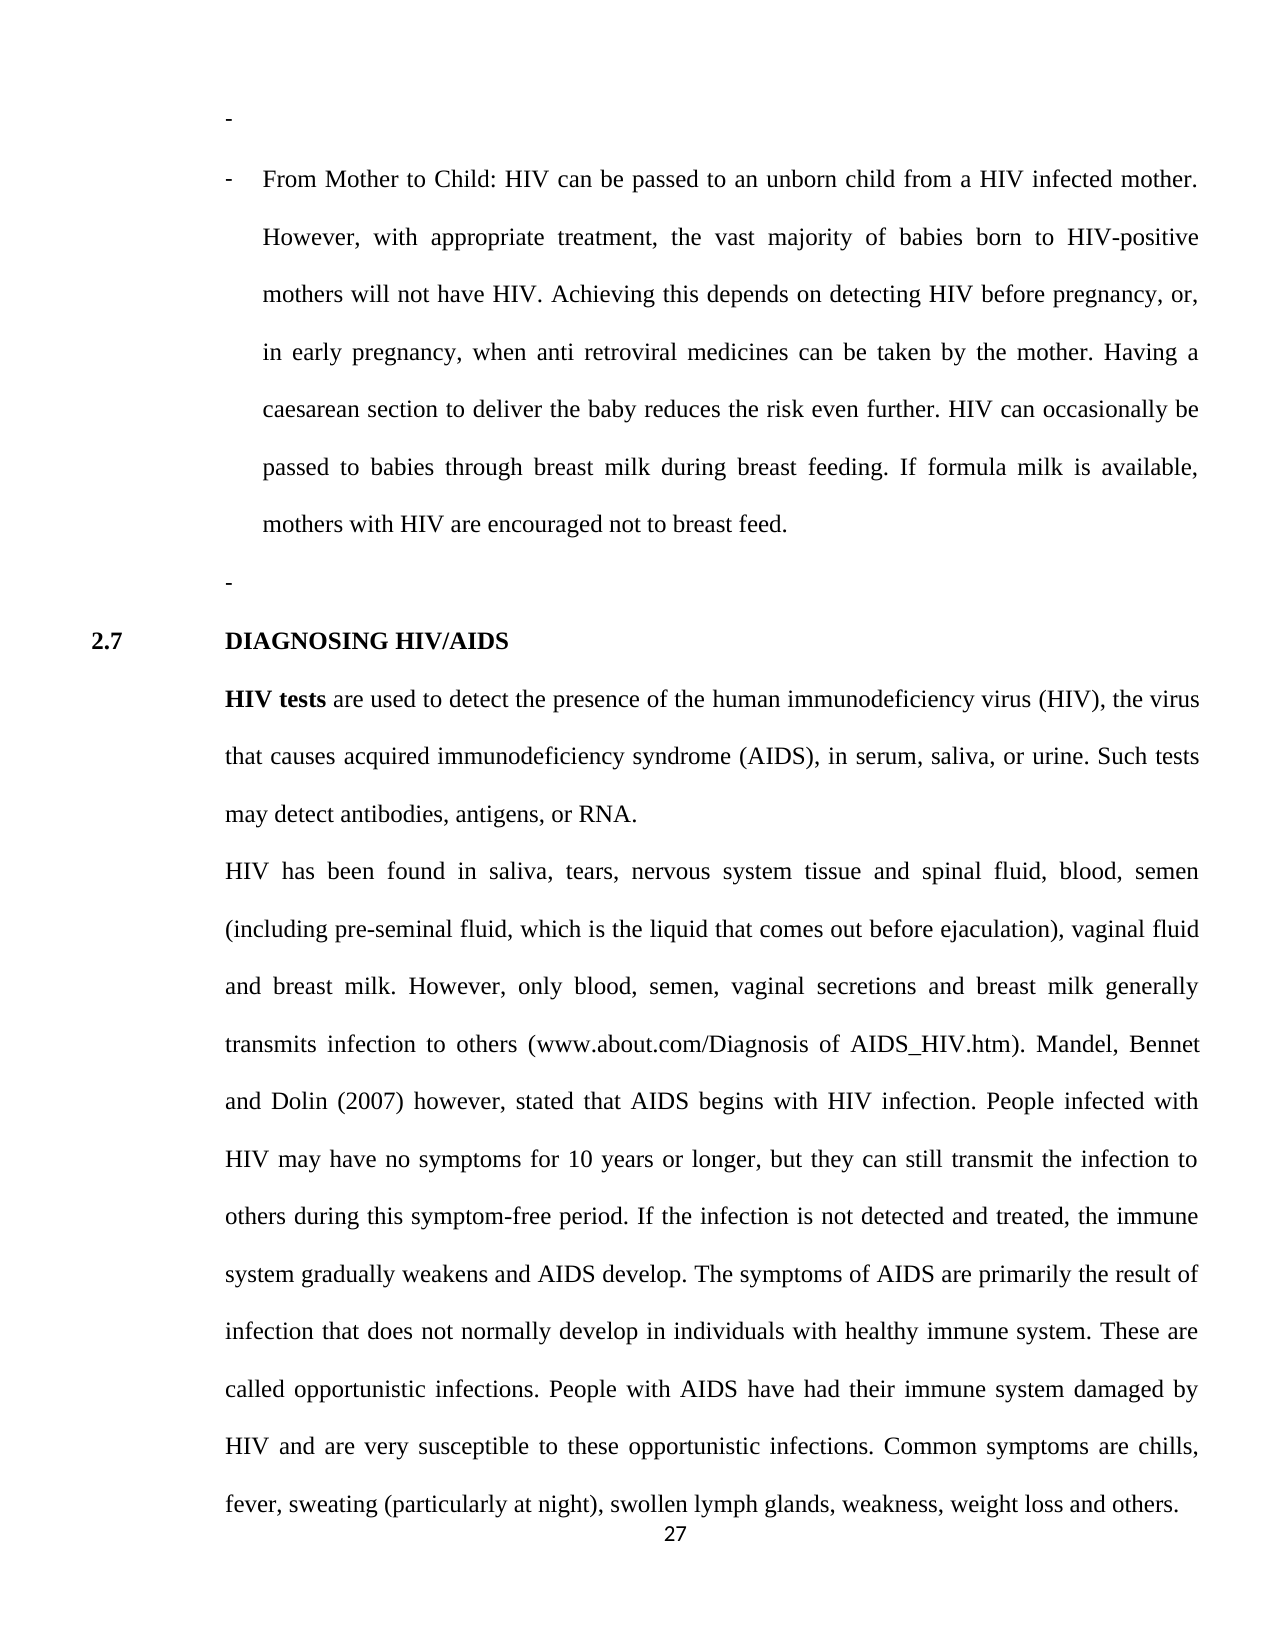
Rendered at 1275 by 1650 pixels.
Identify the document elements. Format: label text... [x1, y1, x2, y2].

text HIV has been found in saliva, tears, nervous system tissue and spinal fluid, blood, semen (including pre-seminal fluid, which is the liquid that comes out before ejaculation), vaginal fluid and breast milk. However, only blood, semen, vaginal secretions and breast milk generally transmits infection to others (www.about.com/Diagnosis of AIDS_HIV.htm). Mandel, Bennet and Dolin (2007) however, stated that AIDS begins with HIV infection. People infected with HIV may have no symptoms for 10 years or longer, but they can still transmit the infection to others during this symptom-free period. If the infection is not detected and treated, the immune system gradually weakens and AIDS develop. The symptoms of AIDS are primarily the result of infection that does not normally develop in individuals with healthy immune system. These are called opportunistic infections. People with AIDS have had their immune system damaged by HIV and are very susceptible to these opportunistic infections. Common symptoms are chills, fever, sweating (particularly at night), swollen lymph glands, weakness, weight loss and others. [225, 856, 1200, 1517]
subtitle 2.7 DIAGNOSING HIV/AIDS [91, 626, 1200, 655]
text HIV tests are used to detect the presence of the human immunodeficiency virus (HIV), the virus that causes acquired immunodeficiency syndrome (AIDS), in serum, saliva, or urine. Such tests may detect antibodies, antigens, or RNA. [225, 684, 1200, 827]
list From Mother to Child: HIV can be passed to an unborn child from a HIV infected mother. However, with appropriate treatment, the vast majority of babies born to HIV-positive mothers will not have HIV. Achieving this depends on detecting HIV before pregnancy, or, in early pregnancy, when anti retroviral medicines can be taken by the mother. Having a caesarean section to deliver the baby reduces the risk even further. HIV can occasionally be passed to babies through breast milk during breast feeding. If formula milk is available, mothers with HIV are encouraged not to breast feed. [225, 163, 1200, 538]
